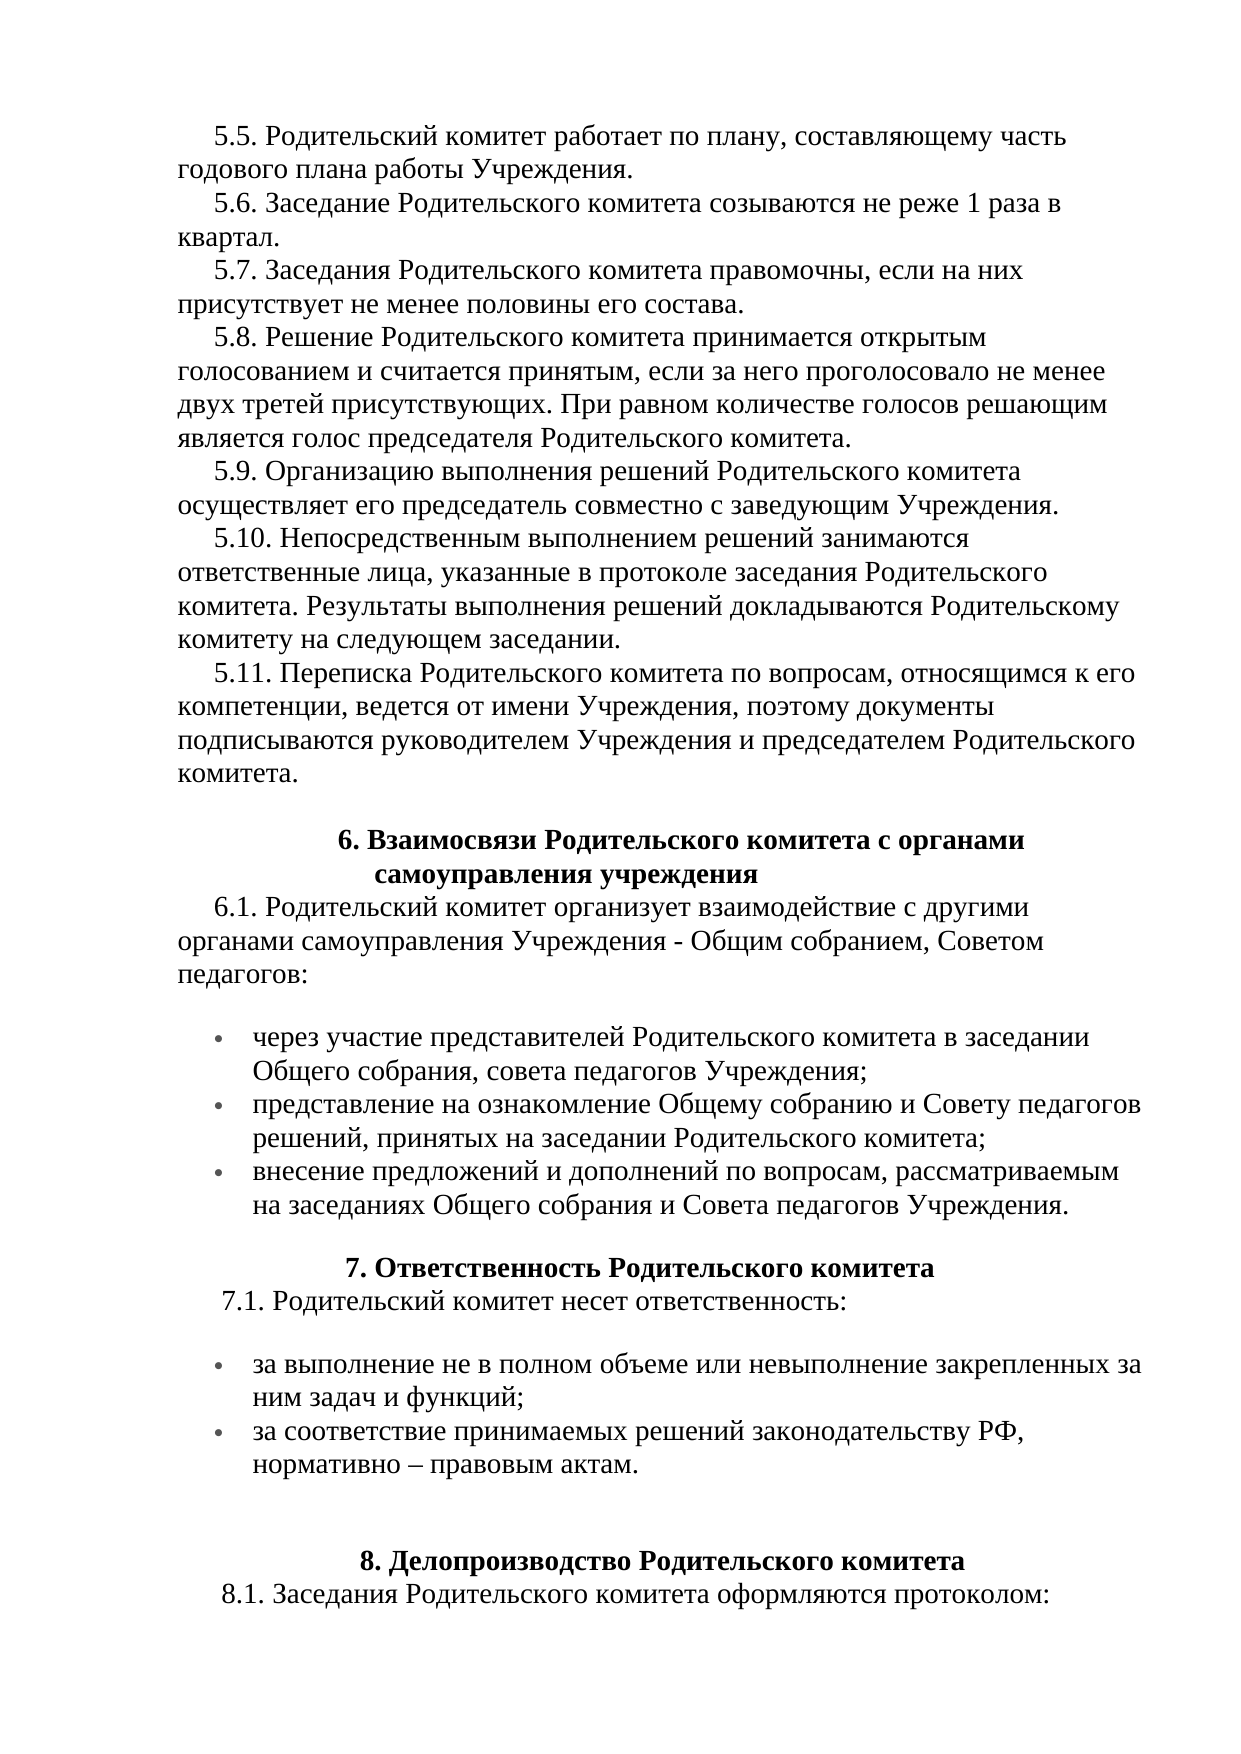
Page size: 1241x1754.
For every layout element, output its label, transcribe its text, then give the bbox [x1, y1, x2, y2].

text 5.5. Родительский комитет работает по плану, составляющему часть годового плана работы Учреждения. [177, 118, 1152, 185]
list через участие представителей Родительского комитета в заседании Общего собрания, совета педагогов Учреждения; [215, 1019, 1152, 1086]
list за соответствие принимаемых решений законодательству РФ, нормативно – правовым актам. [215, 1413, 1152, 1480]
list представление на ознакомление Общему собранию и Совету педагогов решений, принятых на заседании Родительского комитета; [215, 1086, 1152, 1153]
list за выполнение не в полном объеме или невыполнение закрепленных за ним задач и функций; [215, 1346, 1152, 1413]
text 8.1. Заседания Родительского комитета оформляются протоколом: [177, 1576, 1152, 1610]
text 5.8. Решение Родительского комитета принимается открытым голосованием и считается принятым, если за него проголосовало не менее двух третей присутствующих. При равном количестве голосов решающим является голос председателя Родительского комитета. [177, 319, 1152, 453]
list внесение предложений и дополнений по вопросам, рассматриваемым на заседаниях Общего собрания и Совета педагогов Учреждения. [215, 1153, 1152, 1221]
text 5.7. Заседания Родительского комитета правомочны, если на них присутствует не менее половины его состава. [177, 252, 1152, 319]
text 5.10. Непосредственным выполнением решений занимаются ответственные лица, указанные в протоколе заседания Родительского комитета. Результаты выполнения решений докладываются Родительскому комитету на следующем заседании. [177, 521, 1152, 655]
text 5.9. Организацию выполнения решений Родительского комитета осуществляет его председатель совместно с заведующим Учреждения. [177, 453, 1152, 521]
text 6. Взаимосвязи Родительского комитета с органами [177, 822, 1152, 856]
text 5.6. Заседание Родительского комитета созываются не реже 1 раза в квартал. [177, 185, 1152, 252]
text 5.11. Переписка Родительского комитета по вопросам, относящимся к его компетенции, ведется от имени Учреждения, поэтому документы подписываются руководителем Учреждения и председателем Родительского комитета. [177, 655, 1152, 789]
text самоуправления учреждения [177, 856, 1152, 889]
text 7. Ответственность Родительского комитета [177, 1250, 1152, 1283]
text 8. Делопроизводство Родительского комитета [177, 1543, 1152, 1576]
text 6.1. Родительский комитет организует взаимодействие с другими органами самоуправления Учреждения - Общим собранием, Советом педагогов: [177, 889, 1152, 990]
text 7.1. Родительский комитет несет ответственность: [177, 1283, 1152, 1317]
